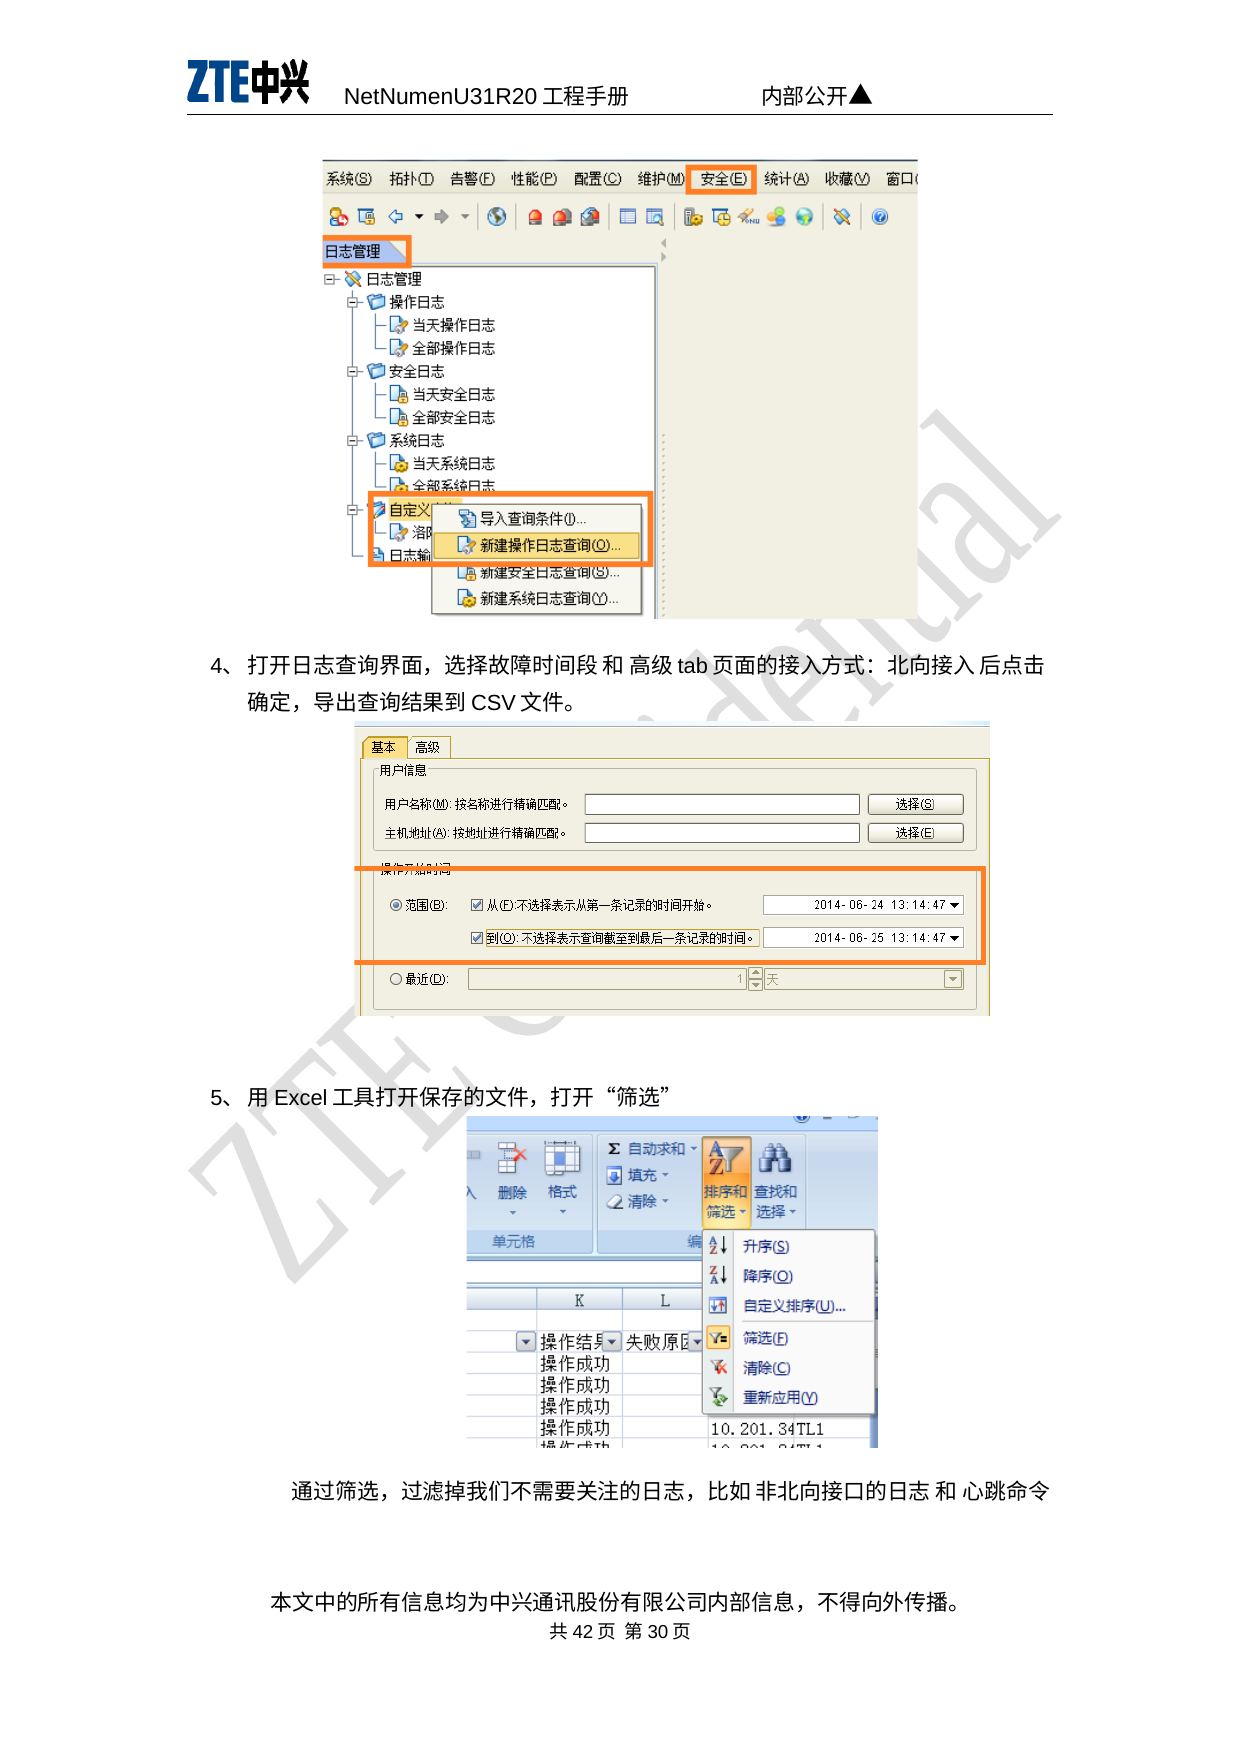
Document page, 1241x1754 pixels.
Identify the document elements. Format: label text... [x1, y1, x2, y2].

list 用Excel工具打开保存的文件，打开“筛选” [210, 1079, 1053, 1112]
picture [466, 1116, 878, 1448]
list 打开日志查询界面，选择故障时间段 和 高级tab页面的接入方式：北向接入 后点击确定，导出查询结果到CSV文件。 [210, 647, 1053, 717]
picture [322, 159, 918, 619]
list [248, 1474, 1053, 1506]
picture [354, 721, 990, 1016]
